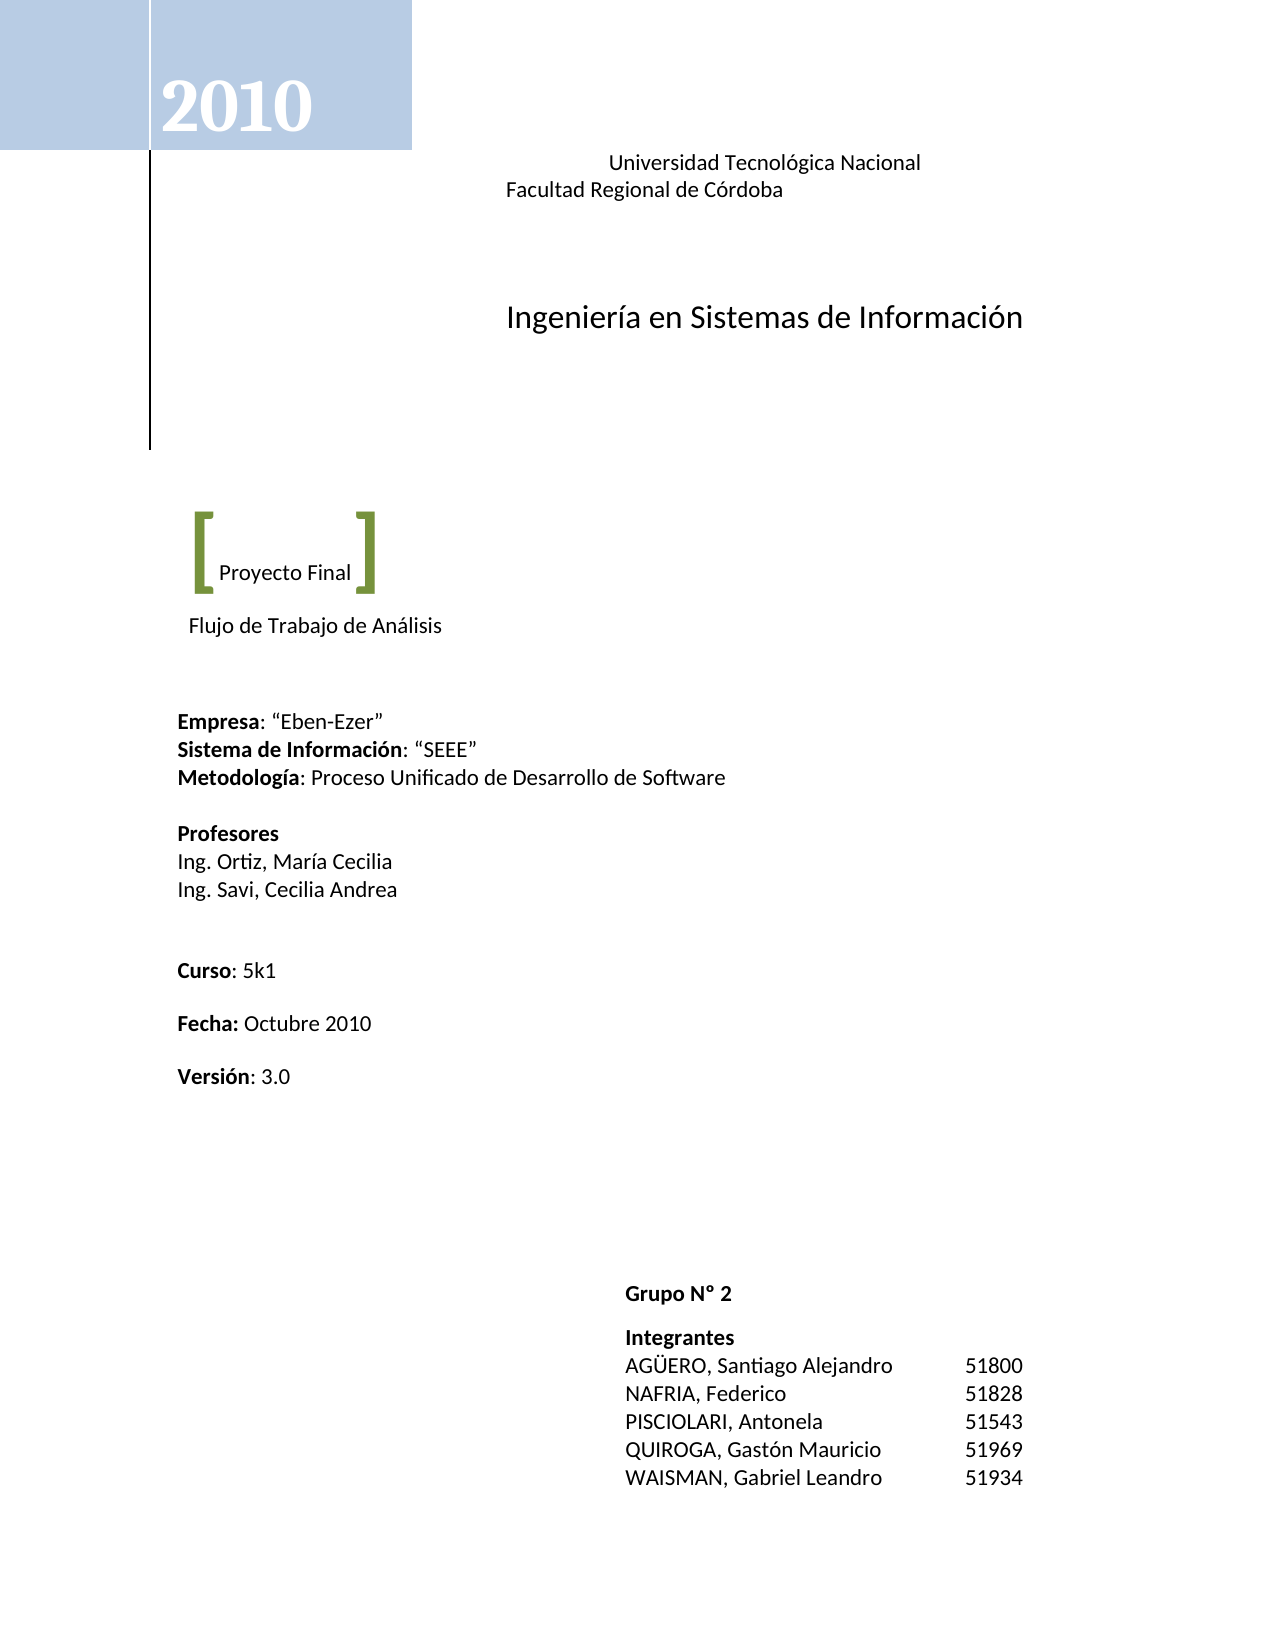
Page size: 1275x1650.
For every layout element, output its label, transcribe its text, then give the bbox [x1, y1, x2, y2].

table_cell WAISMAN, Gabriel Leandro [614, 1464, 953, 1492]
table_cell QUIROGA, Gastón Mauricio [614, 1436, 953, 1463]
text Versión: 3.0 [177, 1062, 1098, 1090]
table_cell 51828 [954, 1380, 1083, 1407]
table_cell AGÜERO, Santiago Alejandro [614, 1351, 953, 1379]
table_cell 51543 [954, 1408, 1083, 1436]
text Fecha: Octubre 2010 [177, 1009, 1098, 1037]
table_cell 51969 [954, 1436, 1083, 1463]
table_cell PISCIOLARI, Antonela [614, 1408, 953, 1436]
table_cell NAFRIA, Federico [614, 1380, 953, 1407]
table_cell Integrantes [614, 1324, 1083, 1351]
table_cell 51934 [954, 1464, 1083, 1492]
table_header Grupo Nº 2 [614, 1279, 1083, 1323]
table_cell 51800 [954, 1351, 1083, 1379]
